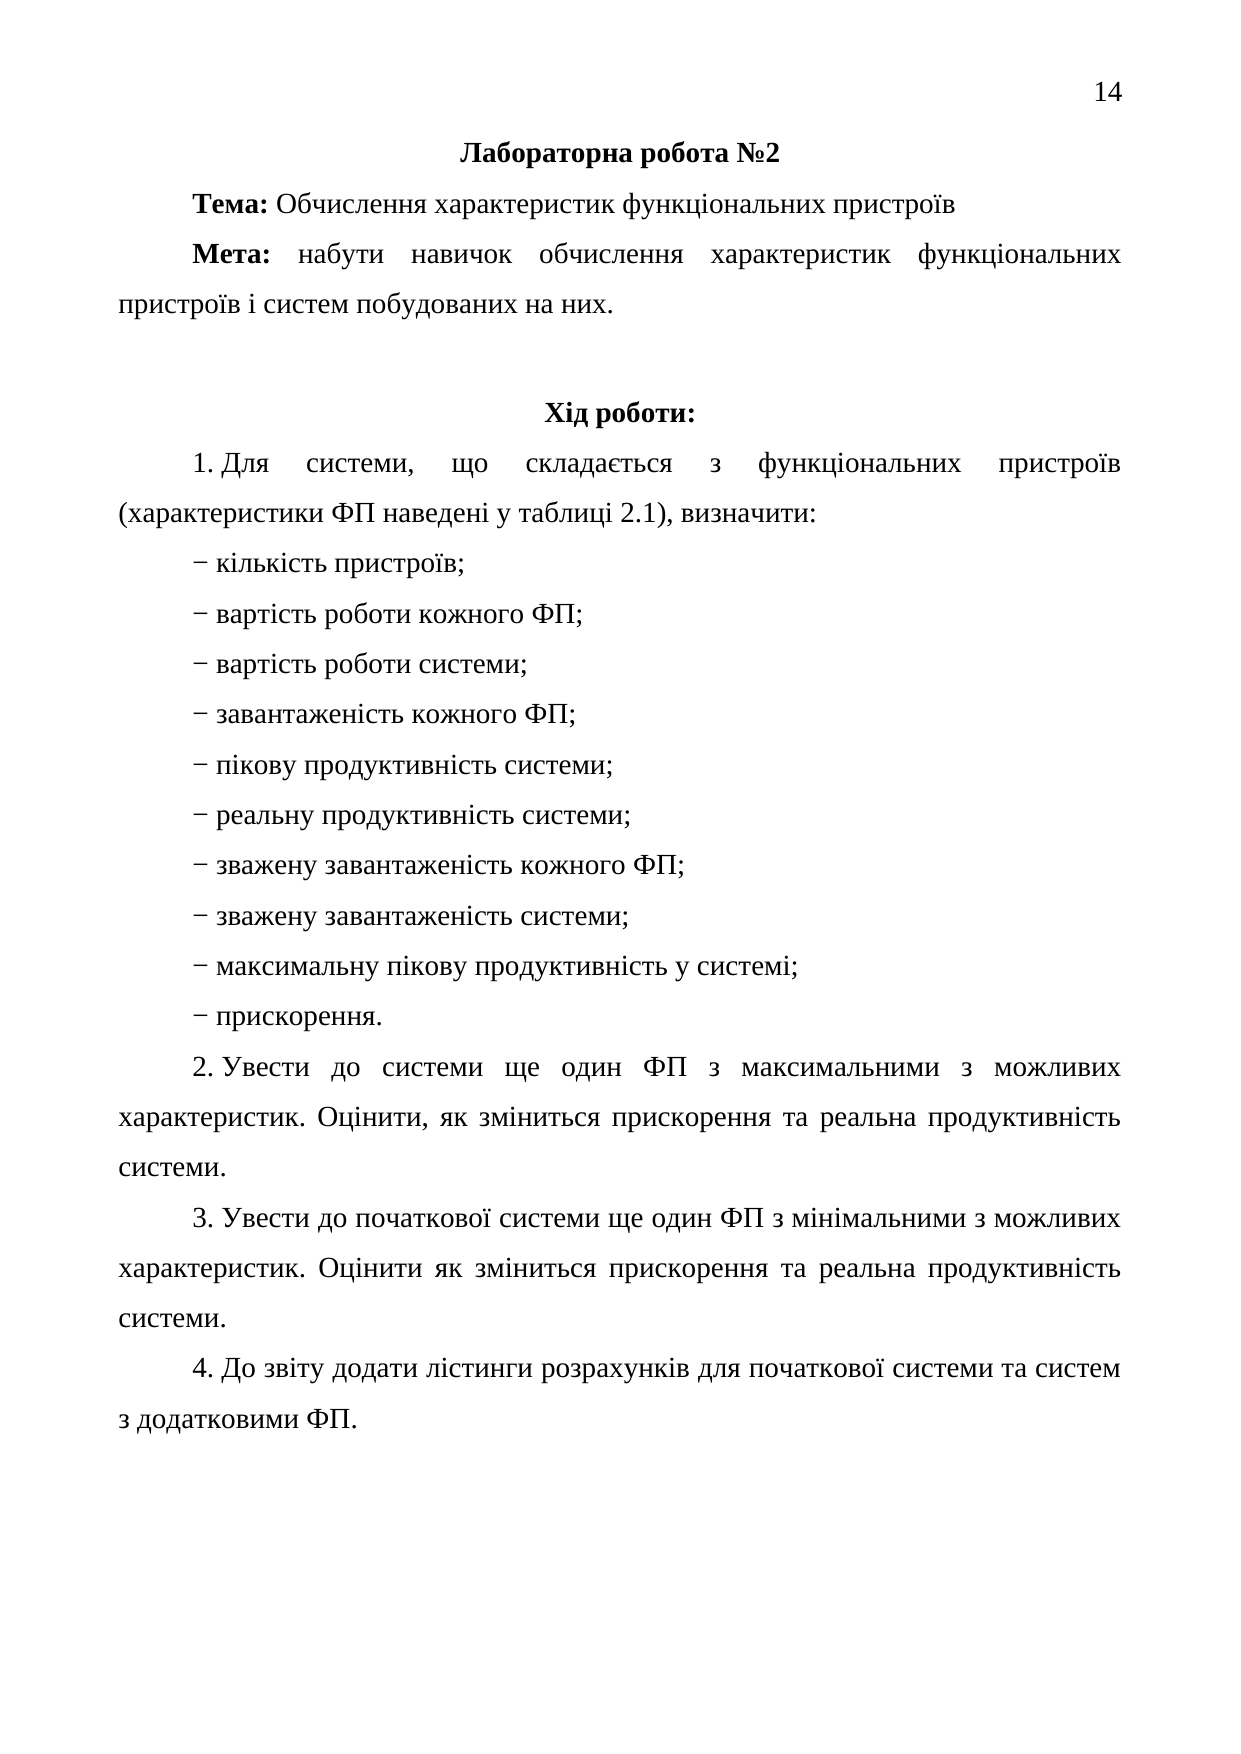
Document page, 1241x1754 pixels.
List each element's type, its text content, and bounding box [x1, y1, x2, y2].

list Увести до початкової системи ще один ФП з мінімальними з можливих характеристик. Оцінити як зміниться прискорення та реальна продуктивність системи. [118, 1200, 1122, 1334]
list завантаженість кожного ФП; [118, 697, 1122, 730]
list реальну продуктивність системи; [118, 797, 1122, 831]
list зважену завантаженість системи; [118, 898, 1122, 931]
list вартість роботи кожного ФП; [118, 596, 1122, 629]
text Лабораторна робота №2 [118, 135, 1122, 169]
list пікову продуктивність системи; [118, 747, 1122, 780]
list Для системи, що складається з функціональних пристроїв (характеристики ФП наведені у таблиці 2.1), визначити: [118, 445, 1122, 529]
list вартість роботи системи; [118, 646, 1122, 680]
text Тема: Обчислення характеристик функціональних пристроїв [118, 186, 1122, 219]
list максимальну пікову продуктивність у системі; [118, 948, 1122, 982]
list кількість пристроїв; [118, 546, 1122, 579]
list До звіту додати лістинги розрахунків для початкової системи та систем з додатковими ФП. [118, 1351, 1122, 1434]
text Хід роботи: [118, 395, 1122, 428]
text Мета: набути навичок обчислення характеристик функціональних пристроїв і систем побудованих на них. [118, 236, 1122, 320]
list Увести до системи ще один ФП з максимальними з можливих характеристик. Оцінити, як зміниться прискорення та реальна продуктивність системи. [118, 1049, 1122, 1183]
list зважену завантаженість кожного ФП; [118, 847, 1122, 881]
list прискорення. [118, 998, 1122, 1032]
